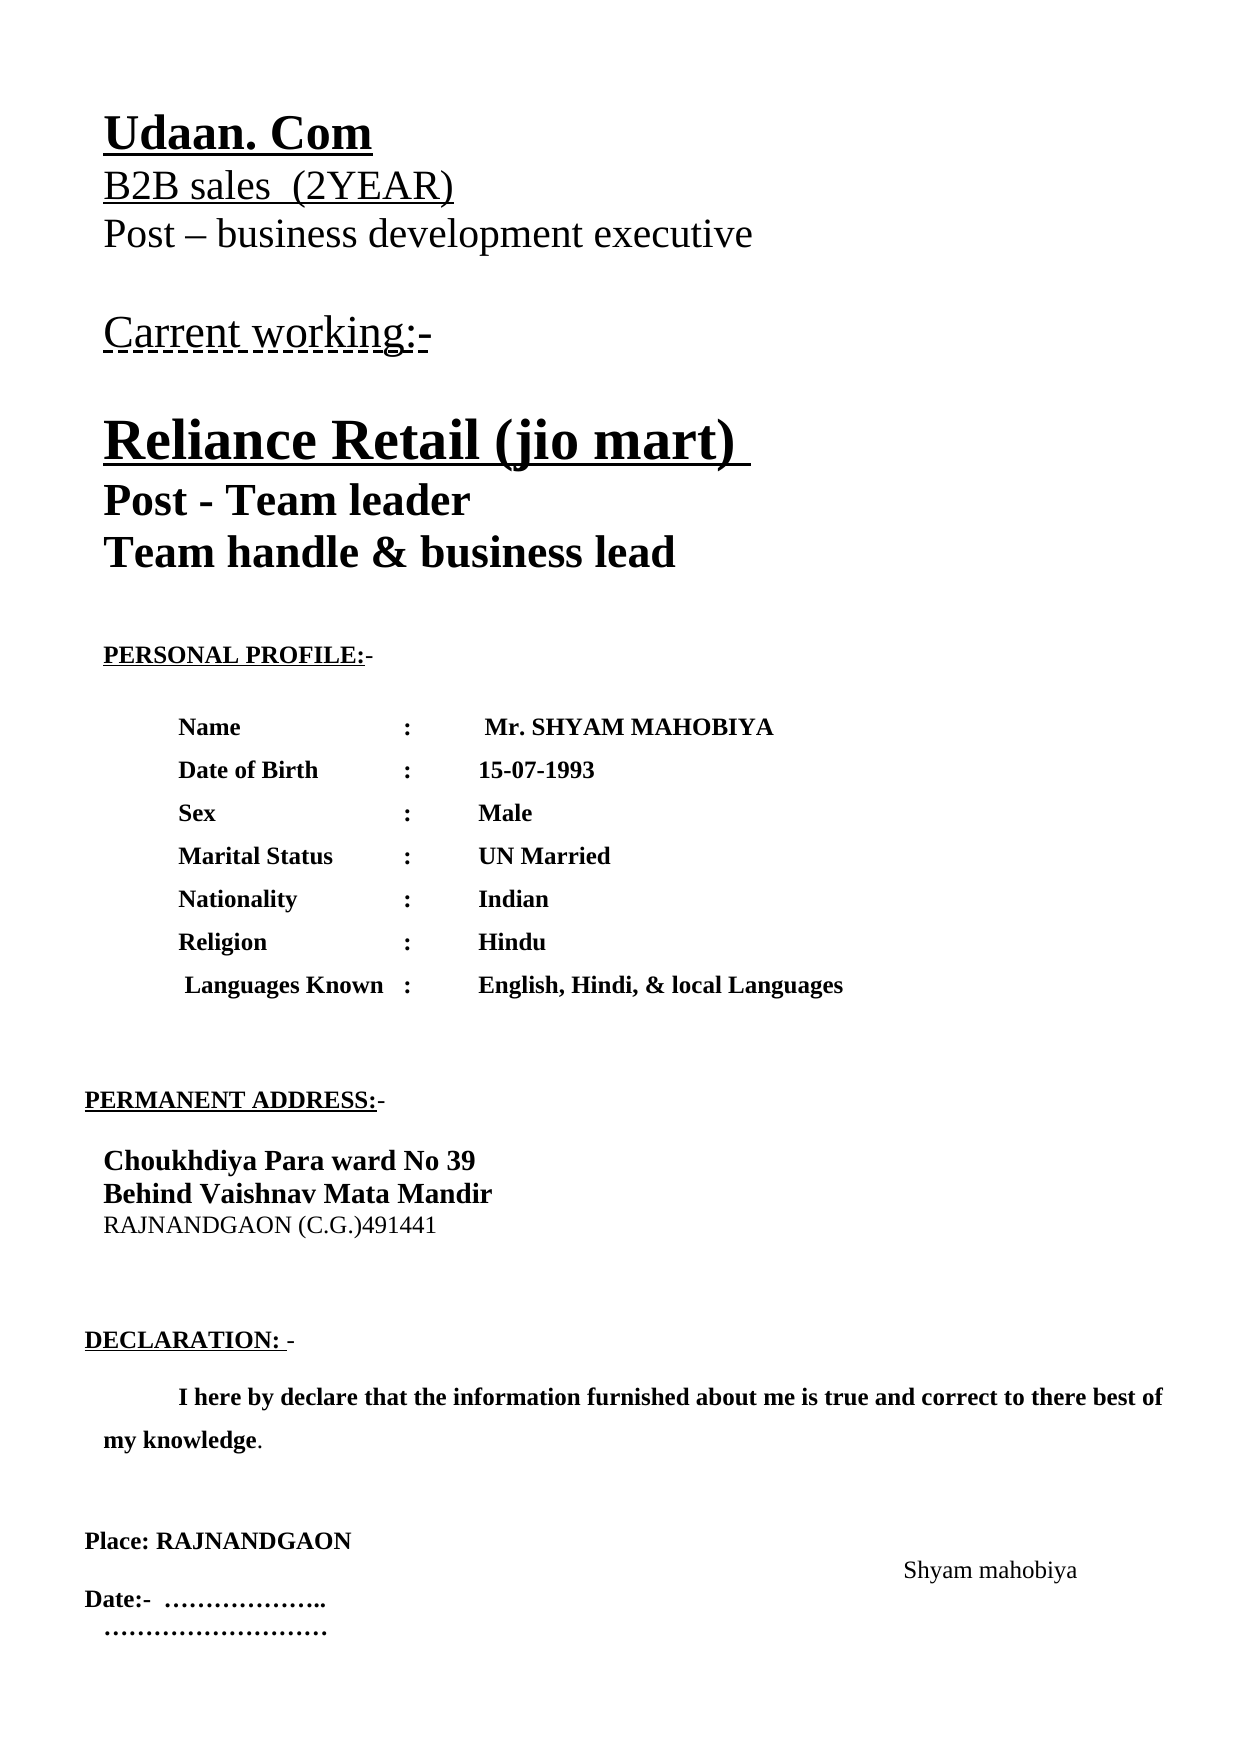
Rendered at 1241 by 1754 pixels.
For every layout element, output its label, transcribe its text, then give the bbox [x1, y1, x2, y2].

text I here by declare that the information furnished about me is true and correct to there best of my knowledge. [103, 1382, 1165, 1454]
text Reliance Retail (jio mart) [103, 405, 1165, 472]
text PERSONAL PROFILE:- [103, 640, 1165, 668]
text RAJNANDGAON (C.G.)491441 [103, 1210, 1165, 1239]
text PERMANENT ADDRESS:- [84, 1085, 1165, 1114]
text B2B sales (2YEAR) [103, 161, 1165, 208]
text DECLARATION: - [84, 1325, 1165, 1354]
text Post - Team leader [103, 472, 1165, 525]
text Shyam mahobiya [84, 1555, 1165, 1584]
text Name : Mr. SHYAM MAHOBIYA [103, 712, 1165, 740]
text Udaan. Com [103, 103, 1165, 161]
text Religion : Hindu [178, 927, 1165, 956]
text Carrent working:- [103, 304, 1165, 357]
text Nationality : Indian [103, 884, 1165, 913]
text Sex : Male [103, 798, 1165, 827]
text Date of Birth : 15-07-1993 [103, 755, 1165, 783]
text Marital Status : UN Married [103, 841, 1165, 870]
text Post – business development executive [103, 208, 1165, 256]
text Behind Vaishnav Mata Mandir [103, 1176, 1165, 1210]
text Place: RAJNANDGAON [84, 1526, 1165, 1555]
text Team handle & business lead [103, 525, 1165, 577]
text Choukhdiya Para ward No 39 [103, 1143, 1165, 1176]
text Languages Known : English, Hindi, & local Languages [103, 970, 1165, 999]
text Date:- ……………….. ……………………… [84, 1584, 1165, 1641]
